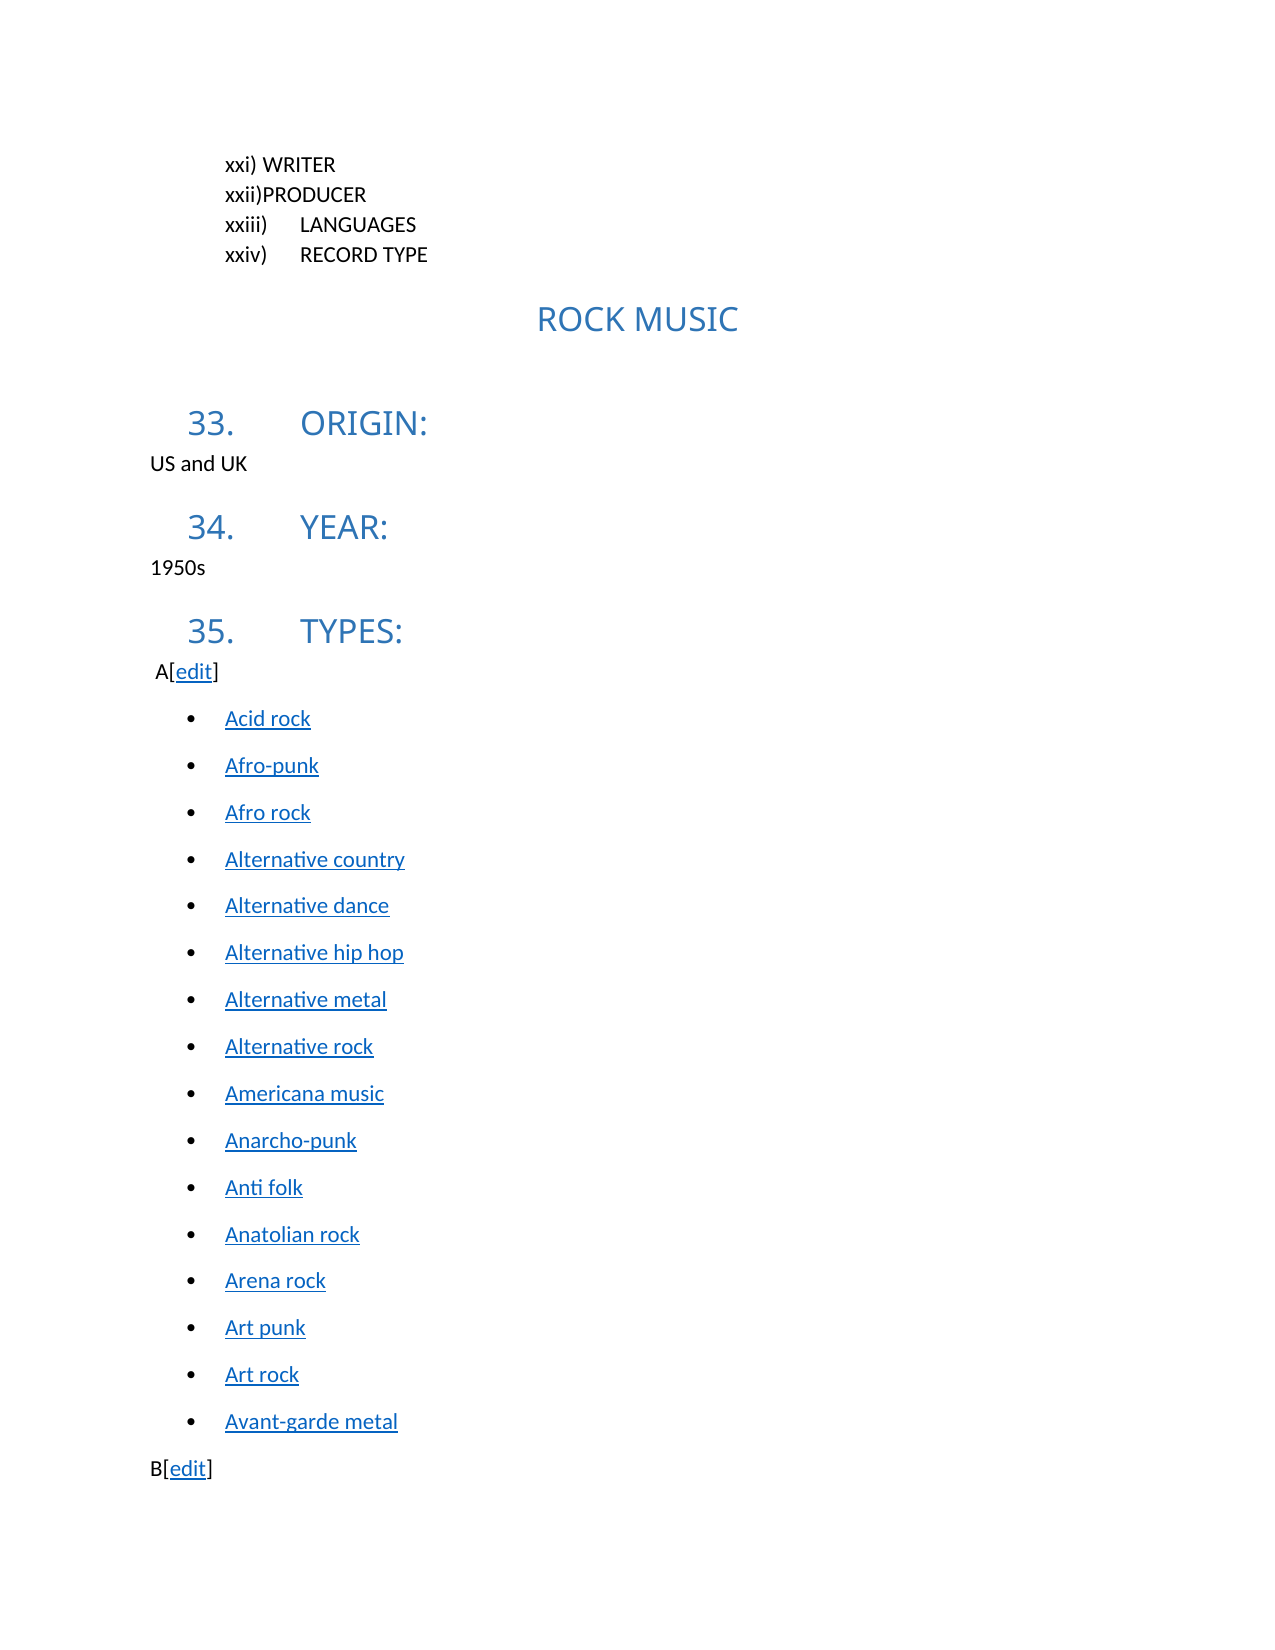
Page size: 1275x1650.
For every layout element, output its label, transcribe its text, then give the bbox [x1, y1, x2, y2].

list RECORD TYPE [225, 241, 1125, 269]
text B[edit] [150, 1454, 1125, 1482]
text US and UK [150, 449, 1125, 477]
list Arena rock [187, 1267, 1125, 1295]
subtitle ROCK MUSIC [150, 296, 1125, 341]
list Art punk [187, 1313, 1125, 1342]
list Alternative metal [187, 985, 1125, 1013]
list Acid rock [187, 704, 1125, 732]
subtitle ORIGIN: [187, 400, 1125, 445]
subtitle TYPES: [187, 608, 1125, 654]
text A[edit] [150, 657, 1125, 685]
list Avant-garde metal [187, 1407, 1125, 1435]
list Alternative rock [187, 1032, 1125, 1060]
list PRODUCER [225, 180, 1125, 208]
list Americana music [187, 1079, 1125, 1107]
list Alternative country [187, 845, 1125, 873]
list Alternative hip hop [187, 938, 1125, 967]
list LANGUAGES [225, 210, 1125, 238]
list Anatolian rock [187, 1220, 1125, 1248]
list Art rock [187, 1360, 1125, 1388]
list Afro rock [187, 798, 1125, 826]
text 1950s [150, 553, 1125, 581]
list Anarcho-punk [187, 1126, 1125, 1154]
list Afro-punk [187, 751, 1125, 779]
subtitle YEAR: [187, 504, 1125, 549]
list Alternative dance [187, 892, 1125, 920]
list WRITER [225, 150, 1125, 178]
list Anti folk [187, 1173, 1125, 1201]
